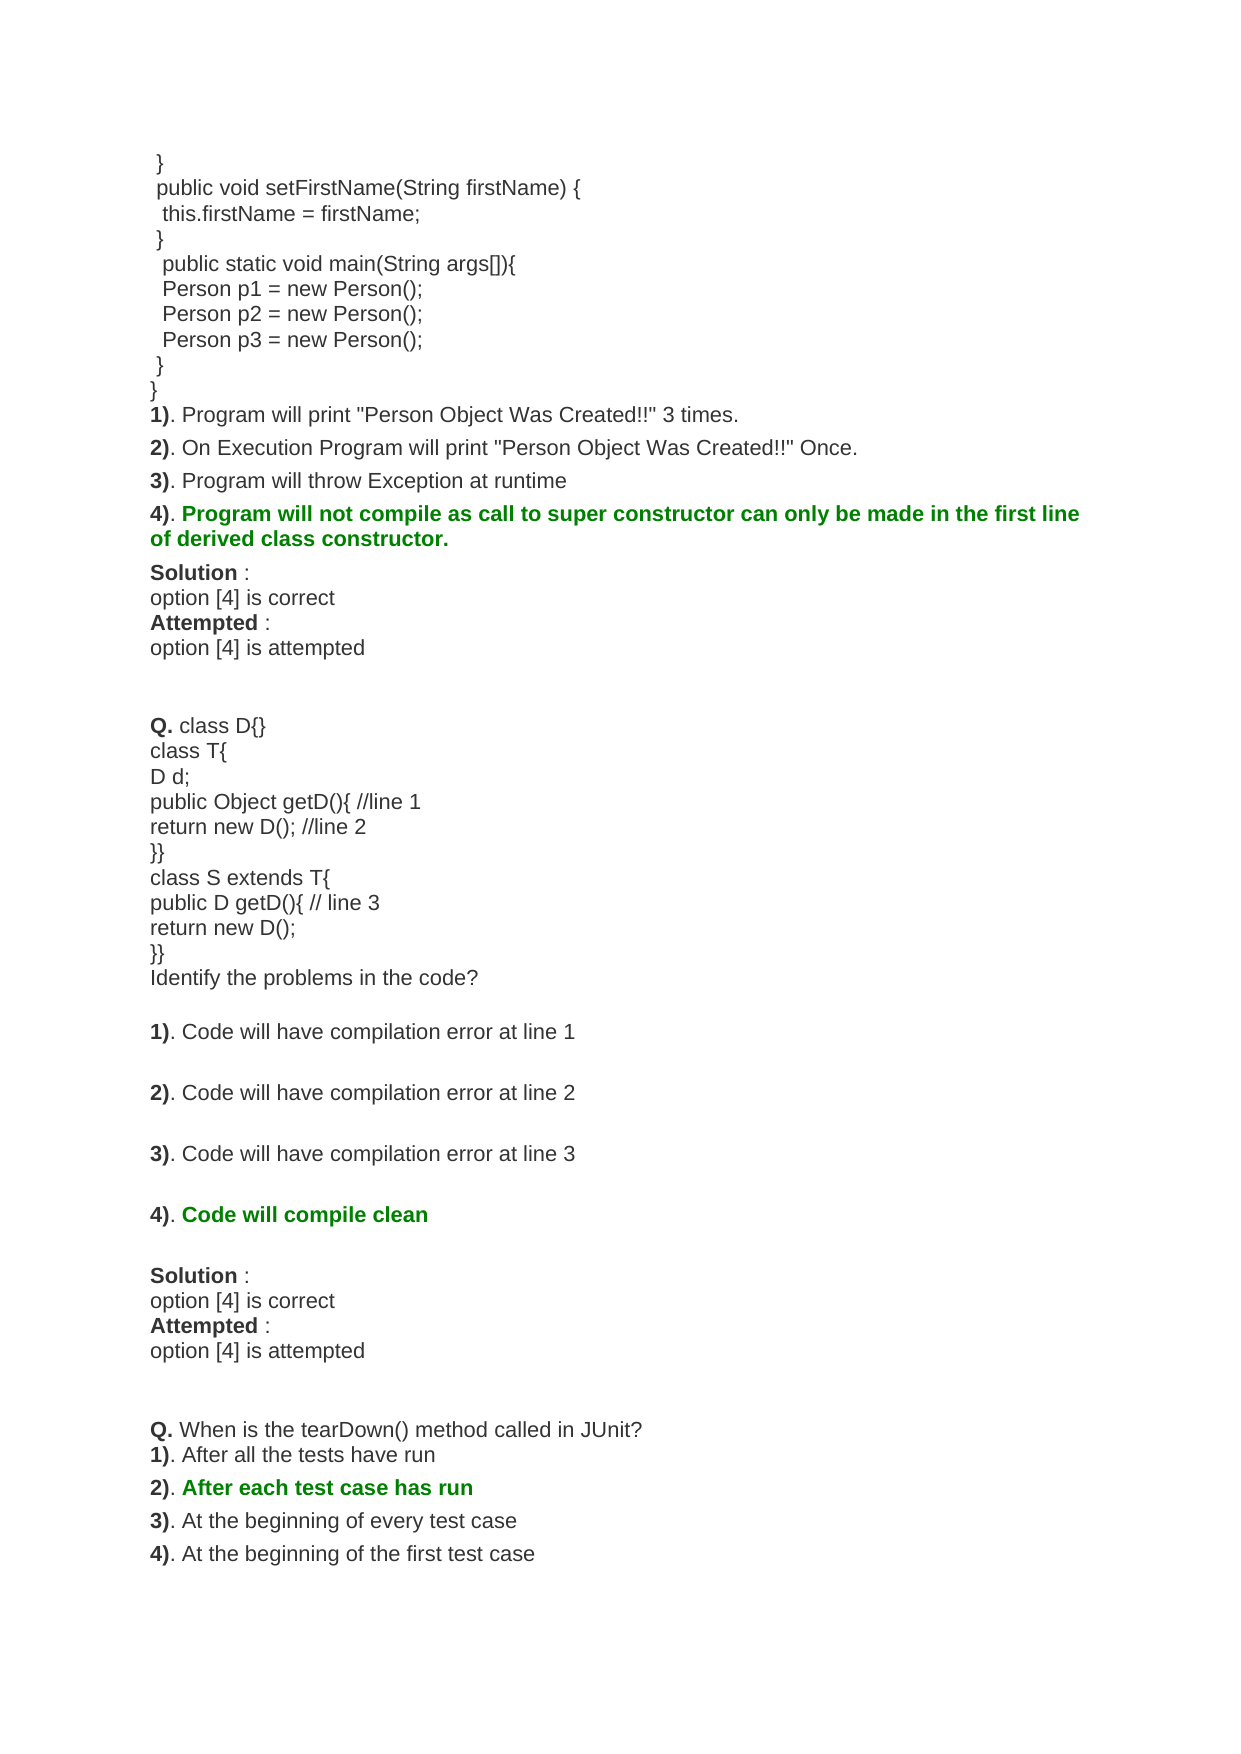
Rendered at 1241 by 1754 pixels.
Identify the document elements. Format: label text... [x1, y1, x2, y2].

text Attempted : option [4] is attempted [150, 1313, 1090, 1363]
text 2). After each test case has run [150, 1475, 1090, 1500]
text 2). On Execution Program will print "Person Object Was Created!!" Once. [150, 435, 1090, 460]
text 3). At the beginning of every test case [150, 1508, 1090, 1533]
text 4). At the beginning of the first test case [150, 1541, 1090, 1566]
text 1). Code will have compilation error at line 1 [150, 1018, 1090, 1072]
text 4). Program will not compile as call to super constructor can only be made in the first line of derived class constructor. [150, 501, 1090, 552]
text 2). Code will have compilation error at line 2 [150, 1079, 1090, 1133]
text Attempted : option [4] is attempted [150, 610, 1090, 660]
text 4). Code will compile clean [150, 1202, 1090, 1255]
text 1). After all the tests have run [150, 1442, 1090, 1467]
text Q. class D{} class T{ D d; public Object getD(){ //line 1 return new D(); //line 2 }} class S extends T{ public D getD(){ // line 3 return new D(); }} Identify the problems in the code? [150, 713, 1090, 1018]
text Q. When is the tearDown() method called in JUnit? [150, 1417, 1090, 1442]
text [150, 150, 1090, 402]
text 1). Program will print "Person Object Was Created!!" 3 times. [150, 402, 1090, 427]
text 3). Code will have compilation error at line 3 [150, 1141, 1090, 1194]
text 3). Program will throw Exception at runtime [150, 468, 1090, 493]
text Solution : option [4] is correct [150, 1263, 1090, 1313]
text Solution : option [4] is correct [150, 559, 1090, 610]
